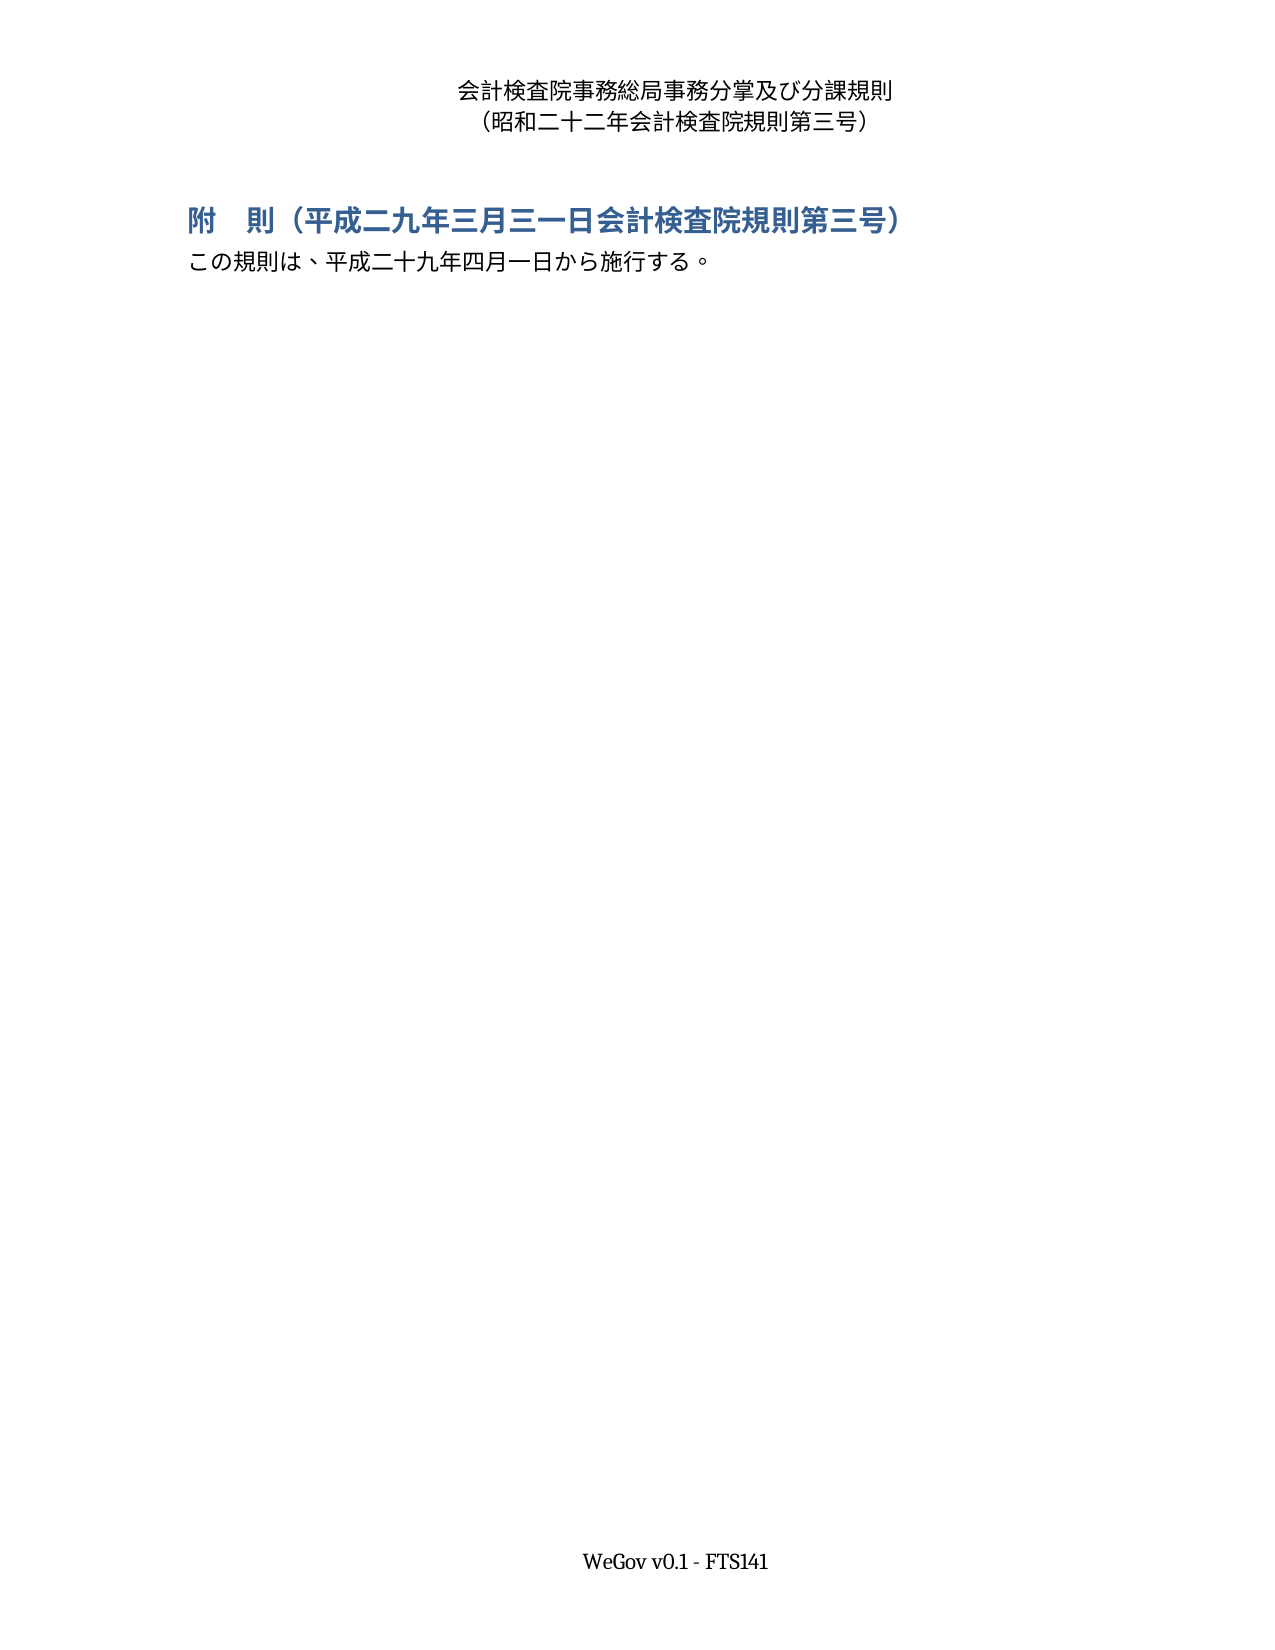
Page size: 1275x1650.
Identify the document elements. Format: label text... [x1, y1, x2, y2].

subtitle 附 則（平成二九年三月三一日会計検査院規則第三号） [187, 200, 1087, 240]
text この規則は、平成二十九年四月一日から施行する。 [187, 246, 1087, 277]
